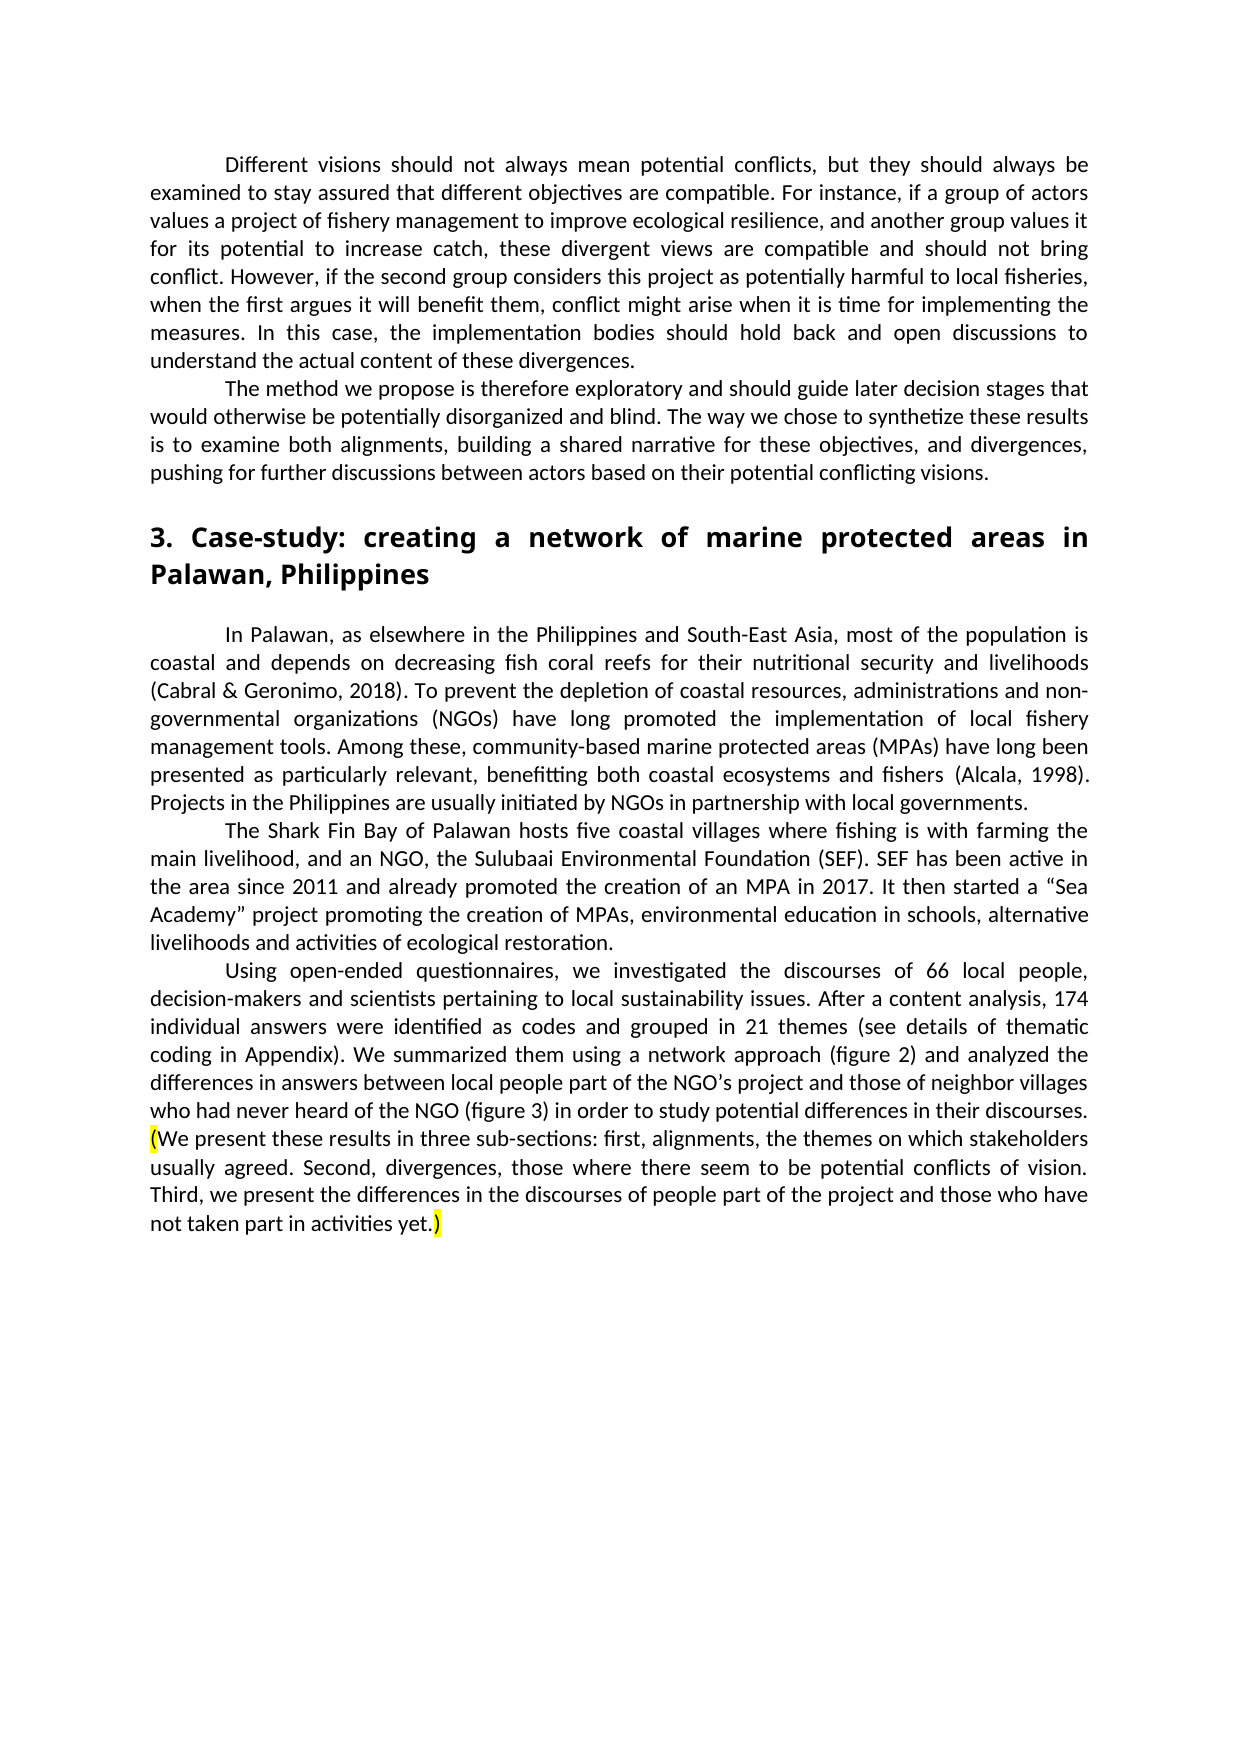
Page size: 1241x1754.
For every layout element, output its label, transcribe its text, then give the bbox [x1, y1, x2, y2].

text Using open-ended questionnaires, we investigated the discourses of 66 local people, decision-makers and scientists pertaining to local sustainability issues. After a content analysis, 174 individual answers were identified as codes and grouped in 21 themes (see details of thematic coding in Appendix). We summarized them using a network approach (figure 2) and analyzed the differences in answers between local people part of the NGO’s project and those of neighbor villages who had never heard of the NGO (figure 3) in order to study potential differences in their discourses. (We present these results in three sub-sections: first, alignments, the themes on which stakeholders usually agreed. Second, divergences, those where there seem to be potential conflicts of vision. Third, we present the differences in the discourses of people part of the project and those who have not taken part in activities yet.) [150, 956, 1090, 1237]
text In Palawan, as elsewhere in the Philippines and South-East Asia, most of the population is coastal and depends on decreasing fish coral reefs for their nutritional security and livelihoods (Cabral & Geronimo, 2018). To prevent the depletion of coastal resources, administrations and non-governmental organizations (NGOs) have long promoted the implementation of local fishery management tools. Among these, community-based marine protected areas (MPAs) have long been presented as particularly relevant, benefitting both coastal ecosystems and fishers (Alcala, 1998). Projects in the Philippines are usually initiated by NGOs in partnership with local governments. [150, 620, 1090, 816]
subtitle 3. Case-study: creating a network of marine protected areas in Palawan, Philippines [150, 518, 1090, 592]
text The Shark Fin Bay of Palawan hosts five coastal villages where fishing is with farming the main livelihood, and an NGO, the Sulubaai Environmental Foundation (SEF). SEF has been active in the area since 2011 and already promoted the creation of an MPA in 2017. It then started a “Sea Academy” project promoting the creation of MPAs, environmental education in schools, alternative livelihoods and activities of ecological restoration. [150, 816, 1090, 956]
text The method we propose is therefore exploratory and should guide later decision stages that would otherwise be potentially disorganized and blind. The way we chose to synthetize these results is to examine both alignments, building a shared narrative for these objectives, and divergences, pushing for further discussions between actors based on their potential conflicting visions. [150, 374, 1090, 486]
text Different visions should not always mean potential conflicts, but they should always be examined to stay assured that different objectives are compatible. For instance, if a group of actors values a project of fishery management to improve ecological resilience, and another group values it for its potential to increase catch, these divergent views are compatible and should not bring conflict. However, if the second group considers this project as potentially harmful to local fisheries, when the first argues it will benefit them, conflict might arise when it is time for implementing the measures. In this case, the implementation bodies should hold back and open discussions to understand the actual content of these divergences. [150, 150, 1090, 374]
